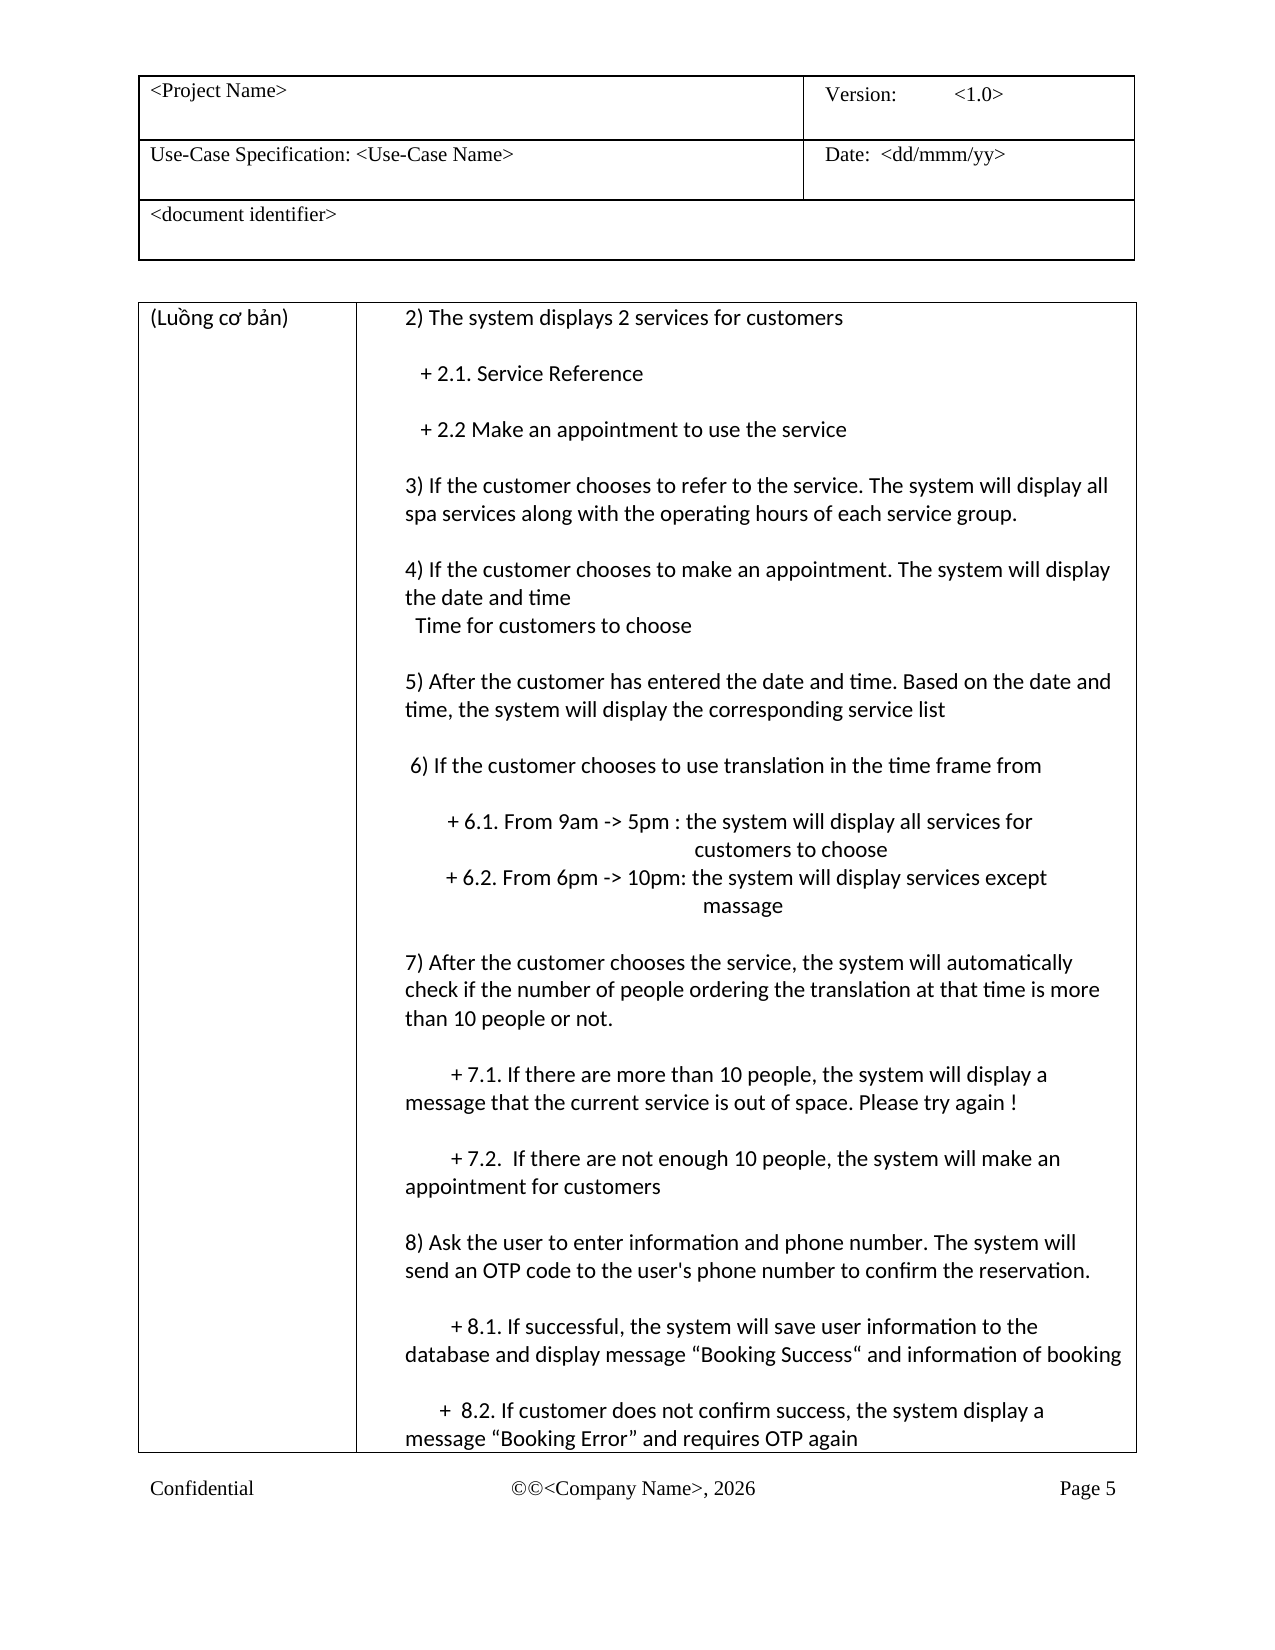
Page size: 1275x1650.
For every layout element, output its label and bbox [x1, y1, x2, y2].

table_cell [139, 303, 356, 1452]
table_cell [357, 303, 1136, 1452]
